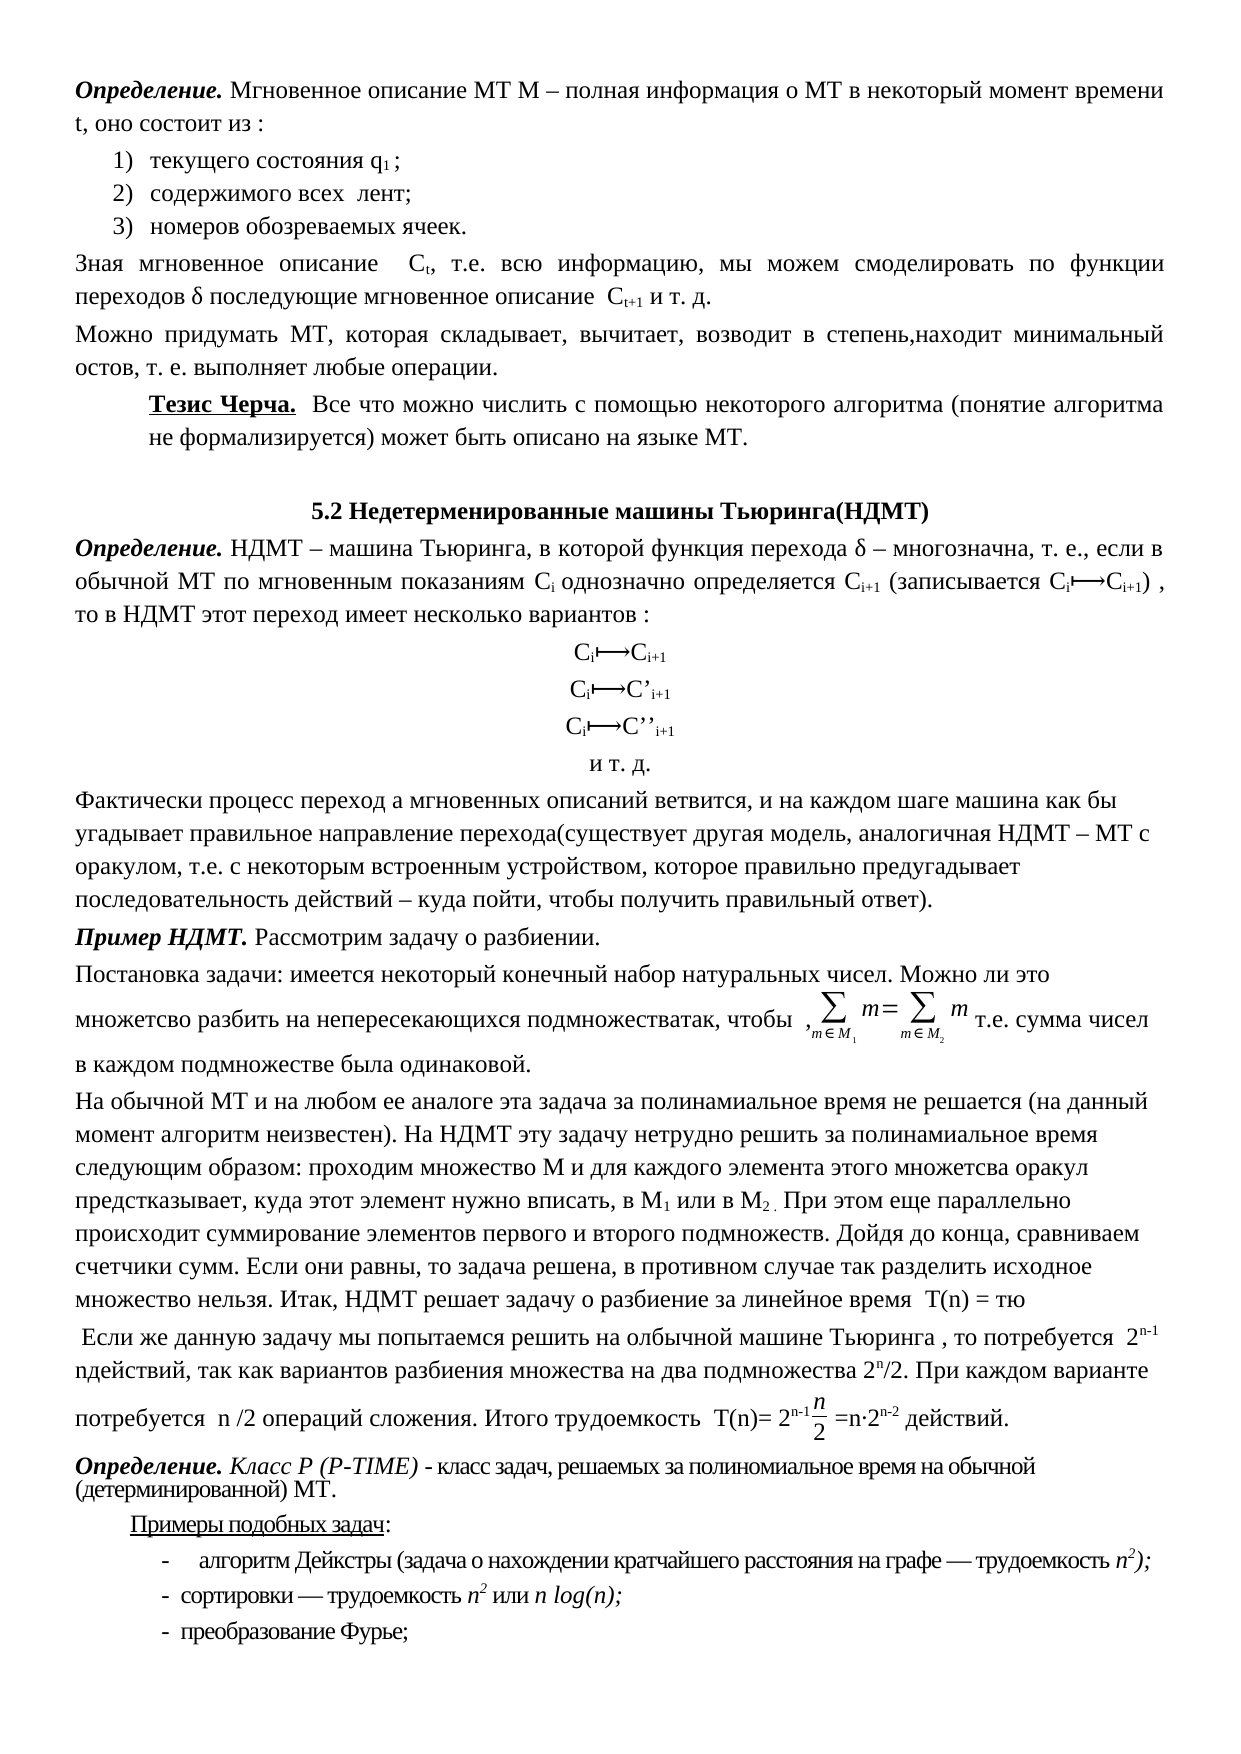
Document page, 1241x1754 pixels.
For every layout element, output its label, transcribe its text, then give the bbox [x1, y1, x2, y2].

text Определение. Класс Р (P-TIME) - класс задач, решаемых за полиномиальное время на обычной (детерминированной) МТ. [75, 1456, 1165, 1502]
list содержимого всех лент; [112, 178, 1165, 207]
text Тезис Черча. Все что можно числить с помощью некоторого алгоритма (понятие алгоритма не формализируется) может быть описано на языке МТ. [149, 389, 1165, 451]
text Определение. НДМТ – машина Тьюринга, в которой функция перехода δ – многозначна, т. е., если в обычной МТ по мгновенным показаниям Ci однозначно определяется Ci+1 (записывается Ci⟼Ci+1) , то в НДМТ этот переход имеет несколько вариантов : [75, 533, 1165, 628]
text Постановка задачи: имеется некоторый конечный набор натуральных чисел. Можно ли это множетсво разбить на непересекающихся подмножестватак, чтобы , т.е. сумма чисел в каждом подмножестве была одинаковой. [75, 959, 1165, 1078]
text Примеры подобных задач: [130, 1515, 1165, 1537]
text Ci⟼C’i+1 [75, 674, 1165, 703]
list текущего состояния q1 ; [112, 145, 1165, 174]
text Можно придумать МТ, которая складывает, вычитает, возводит в степень,находит минимальный остов, т. е. выполняет любые операции. [75, 319, 1165, 380]
list номеров обозреваемых ячеек. [112, 211, 1165, 240]
text Определение. Мгновенное описание МТ М – полная информация о МТ в некоторый момент времени t, оно состоит из : [75, 75, 1165, 137]
text Зная мгновенное описание Сt, т.е. всю информацию, мы можем смоделировать по функции переходов δ последующие мгновенное описание Сt+1 и т. д. [75, 248, 1165, 310]
text и т. д. [75, 748, 1165, 777]
text Ci⟼Ci+1 [75, 637, 1165, 665]
list сортировки — трудоемкость п2 или п log(n); [161, 1585, 1165, 1608]
list алгоритм Дейкстры (задача о нахождении кратчайшего расстояния на графе — трудоемкость п2); [161, 1550, 1165, 1573]
text Если же данную задачу мы попытаемся решить на олбычной машине Тьюринга , то потребуется 2n-1 nдействий, так как вариантов разбиения множества на два подмножества 2n/2. При каждом варианте потребуется n /2 операций сложения. Итого трудоемкость T(n)= 2n-1 =n∙2n-2 действий. [75, 1322, 1165, 1447]
text На обычной МТ и на любом ее аналоге эта задача за полинамиальное время не решается (на данный момент алгоритм неизвестен). На НДМТ эту задачу нетрудно решить за полинамиальное время следующим образом: проходим множество М и для каждого элемента этого множетсва оракул предстказывает, куда этот элемент нужно вписать, в М1 или в М2 . При этом еще параллельно происходит суммирование элементов первого и второго подмножеств. Дойдя до конца, сравниваем счетчики сумм. Если они равны, то задача решена, в противном случае так разделить исходное множество нельзя. Итак, НДМТ решает задачу о разбиение за линейное время T(n) = тю [75, 1086, 1165, 1313]
text Пример НДМТ. Рассмотрим задачу о разбиении. [75, 922, 1165, 950]
text Ci⟼C’’i+1 [75, 711, 1165, 740]
text Фактически процесс переход а мгновенных описаний ветвится, и на каждом шаге машина как бы угадывает правильное направление перехода(существует другая модель, аналогичная НДМТ – МТ с оракулом, т.е. с некоторым встроенным устройством, которое правильно предугадывает последовательность действий – куда пойти, чтобы получить правильный ответ). [75, 785, 1165, 913]
text 5.2 Недетерменированные машины Тьюринга(НДМТ) [75, 496, 1165, 525]
list преобразование Фурье; [161, 1620, 1165, 1644]
